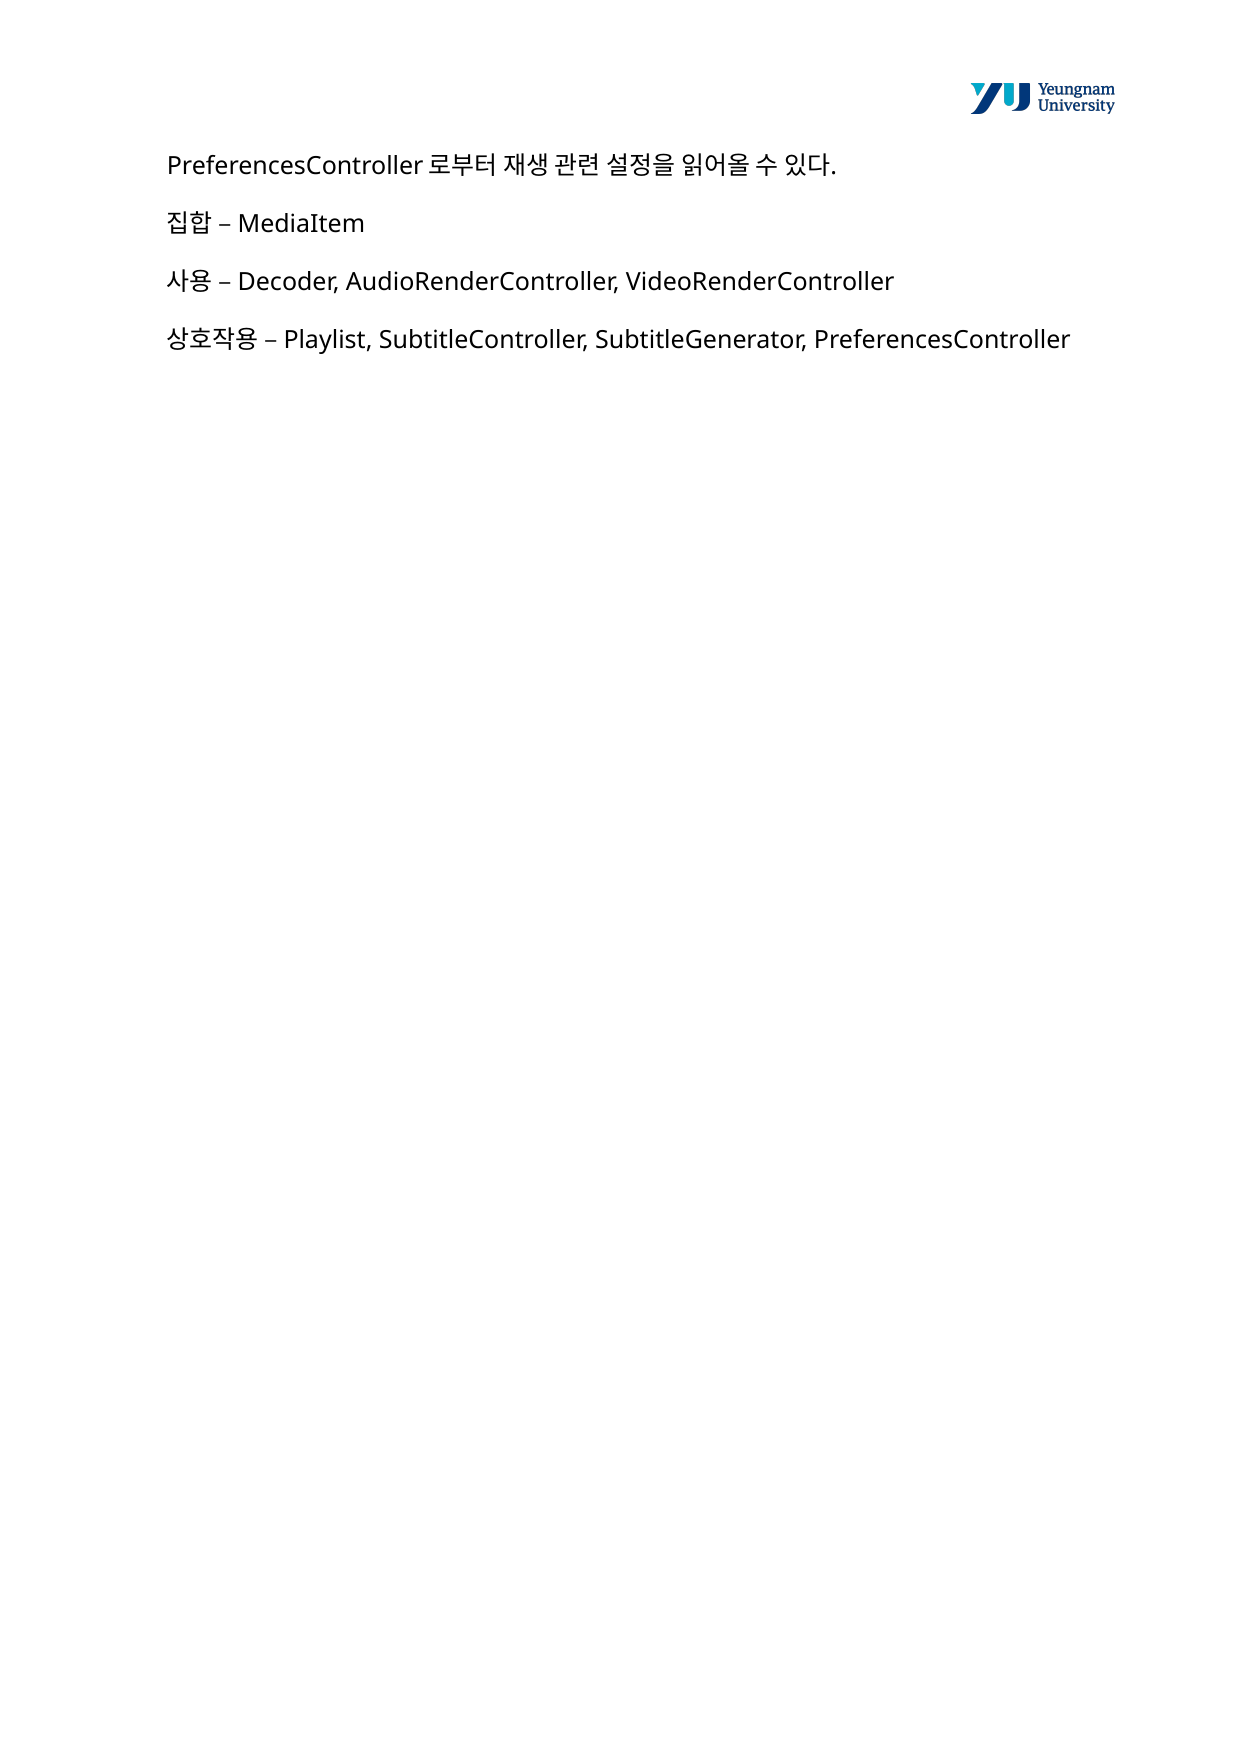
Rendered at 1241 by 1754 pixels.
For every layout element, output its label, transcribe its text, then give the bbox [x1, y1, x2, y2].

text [167, 146, 1114, 182]
text 상호작용 – Playlist, SubtitleController, SubtitleGenerator, PreferencesController [167, 319, 1114, 356]
text 집합 – MediaItem [167, 204, 1114, 240]
text 사용 – Decoder, AudioRenderController, VideoRenderController [167, 262, 1114, 298]
picture [970, 83, 1115, 114]
